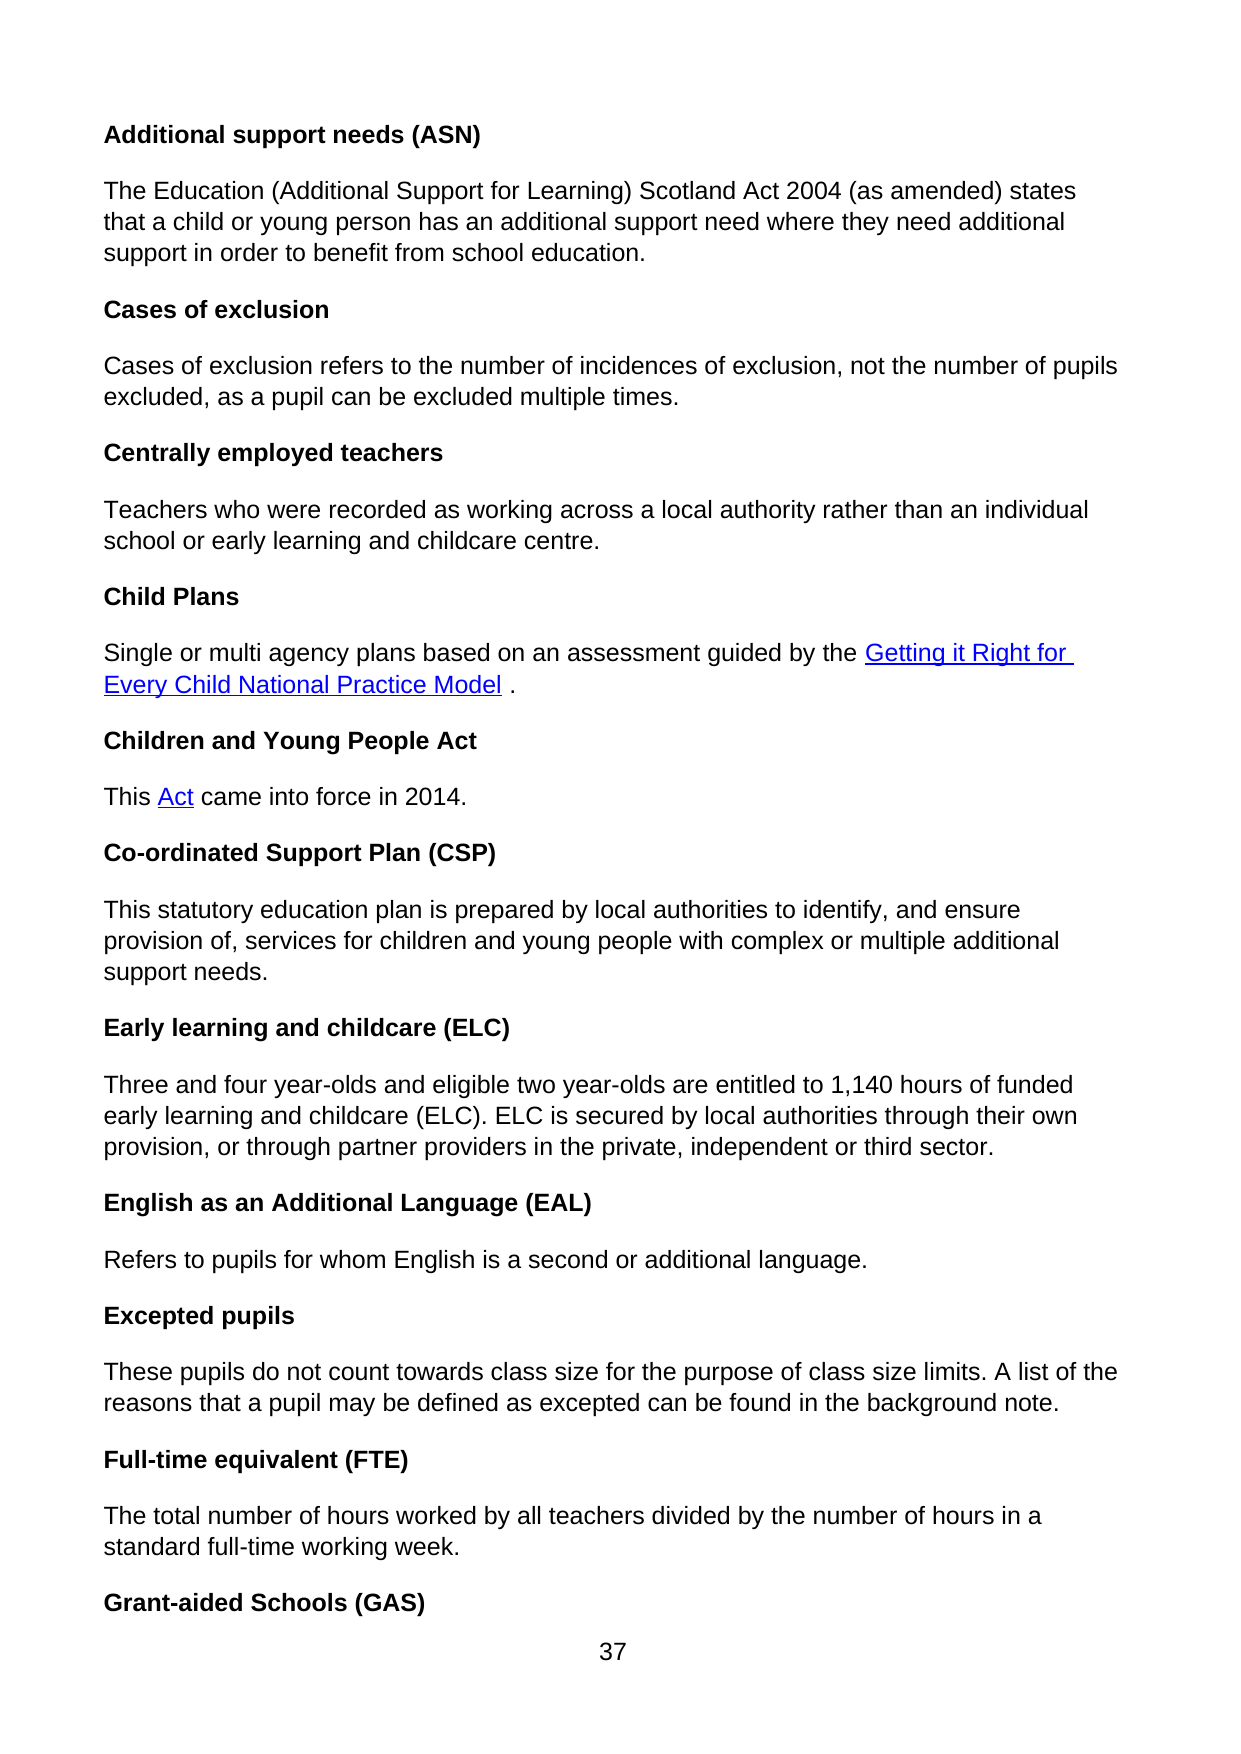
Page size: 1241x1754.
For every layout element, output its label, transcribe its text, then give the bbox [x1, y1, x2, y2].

text Teachers who were recorded as working across a local authority rather than an individual school or early learning and childcare centre. [103, 493, 1122, 556]
text Refers to pupils for whom English is a second or additional language. [103, 1243, 1122, 1274]
text Centrally employed teachers [103, 437, 1122, 468]
text The total number of hours worked by all teachers divided by the number of hours in a standard full-time working week. [103, 1499, 1122, 1562]
text These pupils do not count towards class size for the purpose of class size limits. A list of the reasons that a pupil may be defined as excepted can be found in the background note. [103, 1356, 1122, 1418]
text The Education (Additional Support for Learning) Scotland Act 2004 (as amended) states that a child or young person has an additional support need where they need additional support in order to benefit from school education. [103, 174, 1122, 268]
text Co-ordinated Support Plan (CSP) [103, 837, 1122, 868]
text Additional support needs (ASN) [103, 118, 1122, 149]
text Grant-aided Schools (GAS) [103, 1587, 1122, 1618]
text This Act came into force in 2014. [103, 781, 1122, 812]
text Full-time equivalent (FTE) [103, 1443, 1122, 1474]
text Child Plans [103, 581, 1122, 612]
text Children and Young People Act [103, 724, 1122, 756]
text Early learning and childcare (ELC) [103, 1012, 1122, 1043]
text Three and four year-olds and eligible two year-olds are entitled to 1,140 hours of funded early learning and childcare (ELC). ELC is secured by local authorities through their own provision, or through partner providers in the private, independent or third sector. [103, 1068, 1122, 1162]
text English as an Additional Language (EAL) [103, 1187, 1122, 1218]
text This statutory education plan is prepared by local authorities to identify, and ensure provision of, services for children and young people with complex or multiple additional support needs. [103, 893, 1122, 987]
text Excepted pupils [103, 1299, 1122, 1331]
text Cases of exclusion [103, 293, 1122, 324]
text Single or multi agency plans based on an assessment guided by the Getting it Right for Every Child National Practice Model . [103, 637, 1122, 699]
text Cases of exclusion refers to the number of incidences of exclusion, not the number of pupils excluded, as a pupil can be excluded multiple times. [103, 349, 1122, 412]
